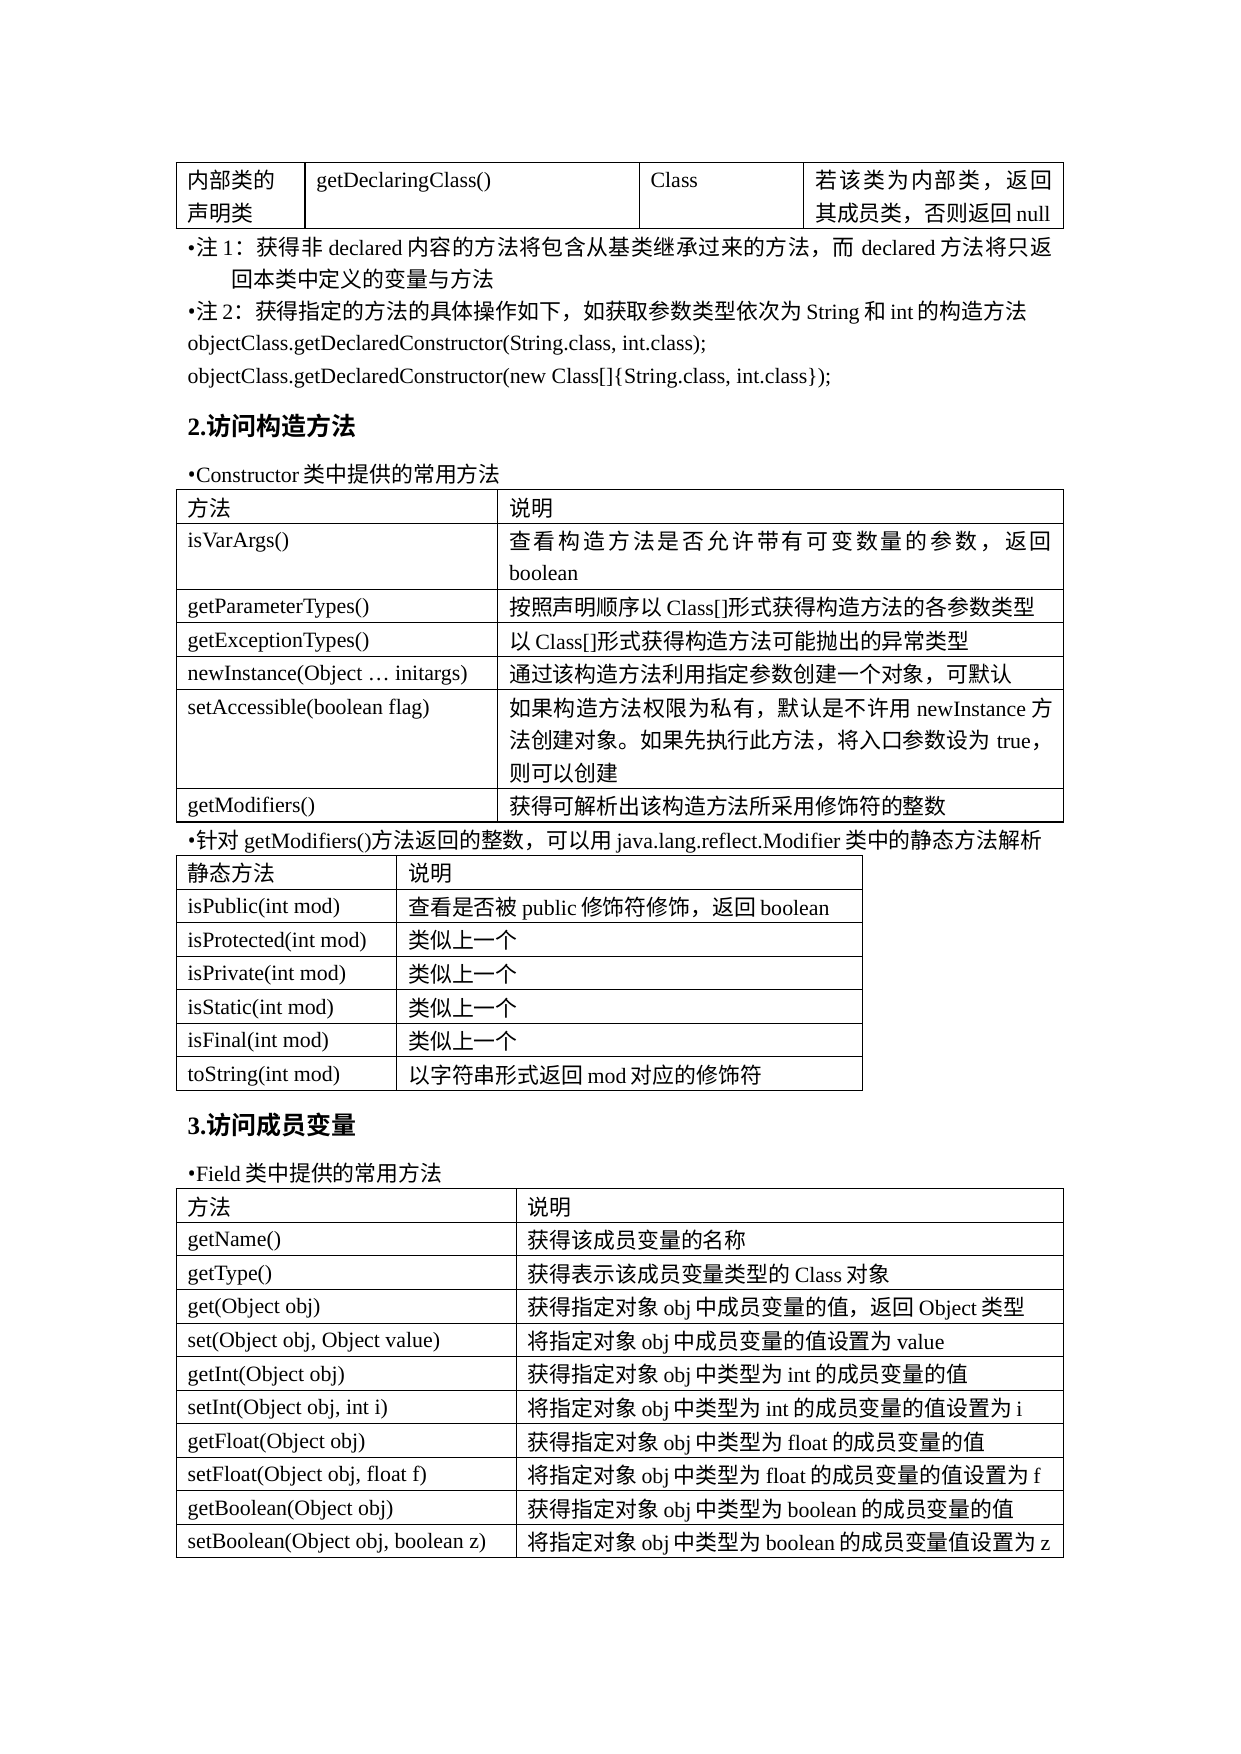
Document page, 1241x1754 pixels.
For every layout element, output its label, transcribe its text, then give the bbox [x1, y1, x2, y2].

table_cell setAccessible(boolean flag) [177, 690, 497, 788]
table_header 说明 [498, 490, 1063, 523]
table_cell 将指定对象obj中类型为int的成员变量的值设置为i [517, 1391, 1063, 1423]
table_cell 如果构造方法权限为私有，默认是不许用newInstance方法创建对象。如果先执行此方法，将入口参数设为true，则可以创建 [498, 690, 1063, 788]
table_cell 以Class[]形式获得构造方法可能抛出的异常类型 [498, 623, 1063, 656]
table_cell 获得指定对象obj中类型为float的成员变量的值 [517, 1424, 1063, 1457]
table_cell setBoolean(Object obj, boolean z) [177, 1525, 516, 1557]
table_cell getInt(Object obj) [177, 1357, 516, 1389]
table_cell newInstance(Object … initargs) [177, 657, 497, 689]
table_cell 将指定对象obj中类型为boolean的成员变量值设置为z [517, 1525, 1063, 1557]
table_cell setFloat(Object obj, float f) [177, 1458, 516, 1490]
table_cell 将指定对象obj中成员变量的值设置为value [517, 1324, 1063, 1356]
table_cell 内部类的 声明类 [177, 163, 304, 228]
table_cell isVarArgs() [177, 524, 497, 589]
table_cell 以字符串形式返回mod对应的修饰符 [397, 1057, 862, 1090]
text •注2：获得指定的方法的具体操作如下，如获取参数类型依次为String和int的构造方法 [187, 294, 1053, 327]
table_cell isPrivate(int mod) [177, 957, 396, 989]
table_header 静态方法 [177, 856, 396, 888]
text •Constructor类中提供的常用方法 [187, 457, 1053, 489]
table_header 说明 [397, 856, 862, 888]
text •Field类中提供的常用方法 [187, 1156, 1053, 1188]
table_cell isProtected(int mod) [177, 923, 396, 956]
table_cell 将指定对象obj中类型为float的成员变量的值设置为f [517, 1458, 1063, 1490]
table_cell getDeclaringClass() [306, 163, 639, 228]
table_cell 获得表示该成员变量类型的Class对象 [517, 1256, 1063, 1289]
table_cell getBoolean(Object obj) [177, 1491, 516, 1524]
table_cell 通过该构造方法利用指定参数创建一个对象，可默认 [498, 657, 1063, 689]
table_header 方法 [177, 490, 497, 523]
table_cell 获得可解析出该构造方法所采用修饰符的整数 [498, 789, 1063, 821]
table_cell 类似上一个 [397, 990, 862, 1023]
table_cell 获得该成员变量的名称 [517, 1223, 1063, 1255]
table_cell get(Object obj) [177, 1290, 516, 1322]
table_cell toString(int mod) [177, 1057, 396, 1090]
table_cell isFinal(int mod) [177, 1024, 396, 1056]
table_header 方法 [177, 1189, 516, 1222]
subtitle 2.访问构造方法 [187, 392, 1053, 457]
table_cell set(Object obj, Object value) [177, 1324, 516, 1356]
table_cell 获得指定对象obj中成员变量的值，返回Object类型 [517, 1290, 1063, 1322]
table_cell 按照声明顺序以Class[]形式获得构造方法的各参数类型 [498, 590, 1063, 622]
table_cell getName() [177, 1223, 516, 1255]
table_cell getExceptionTypes() [177, 623, 497, 656]
table_cell isStatic(int mod) [177, 990, 396, 1023]
text objectClass.getDeclaredConstructor(String.class, int.class); [187, 327, 1053, 359]
table_cell 若该类为内部类，返回其成员类，否则返回null [804, 163, 1063, 228]
table_cell getParameterTypes() [177, 590, 497, 622]
table_cell 获得指定对象obj中类型为boolean的成员变量的值 [517, 1491, 1063, 1524]
subtitle 3.访问成员变量 [187, 1091, 1053, 1156]
text •针对getModifiers()方法返回的整数，可以用java.lang.reflect.Modifier类中的静态方法解析 [187, 823, 1053, 855]
table_cell Class [640, 163, 803, 228]
table_cell 获得指定对象obj中类型为int的成员变量的值 [517, 1357, 1063, 1389]
table_cell getFloat(Object obj) [177, 1424, 516, 1457]
table_cell setInt(Object obj, int i) [177, 1391, 516, 1423]
table_cell getModifiers() [177, 789, 497, 821]
table_cell 查看是否被public修饰符修饰，返回boolean [397, 890, 862, 922]
table_cell 类似上一个 [397, 923, 862, 956]
table_cell 查看构造方法是否允许带有可变数量的参数，返回boolean [498, 524, 1063, 589]
table_cell isPublic(int mod) [177, 890, 396, 922]
table_header 说明 [517, 1189, 1063, 1222]
table_cell 类似上一个 [397, 957, 862, 989]
table_cell getType() [177, 1256, 516, 1289]
table_cell 类似上一个 [397, 1024, 862, 1056]
text •注1：获得非declared内容的方法将包含从基类继承过来的方法，而declared方法将只返回本类中定义的变量与方法 [187, 229, 1053, 294]
text objectClass.getDeclaredConstructor(new Class[]{String.class, int.class}); [187, 359, 1053, 392]
